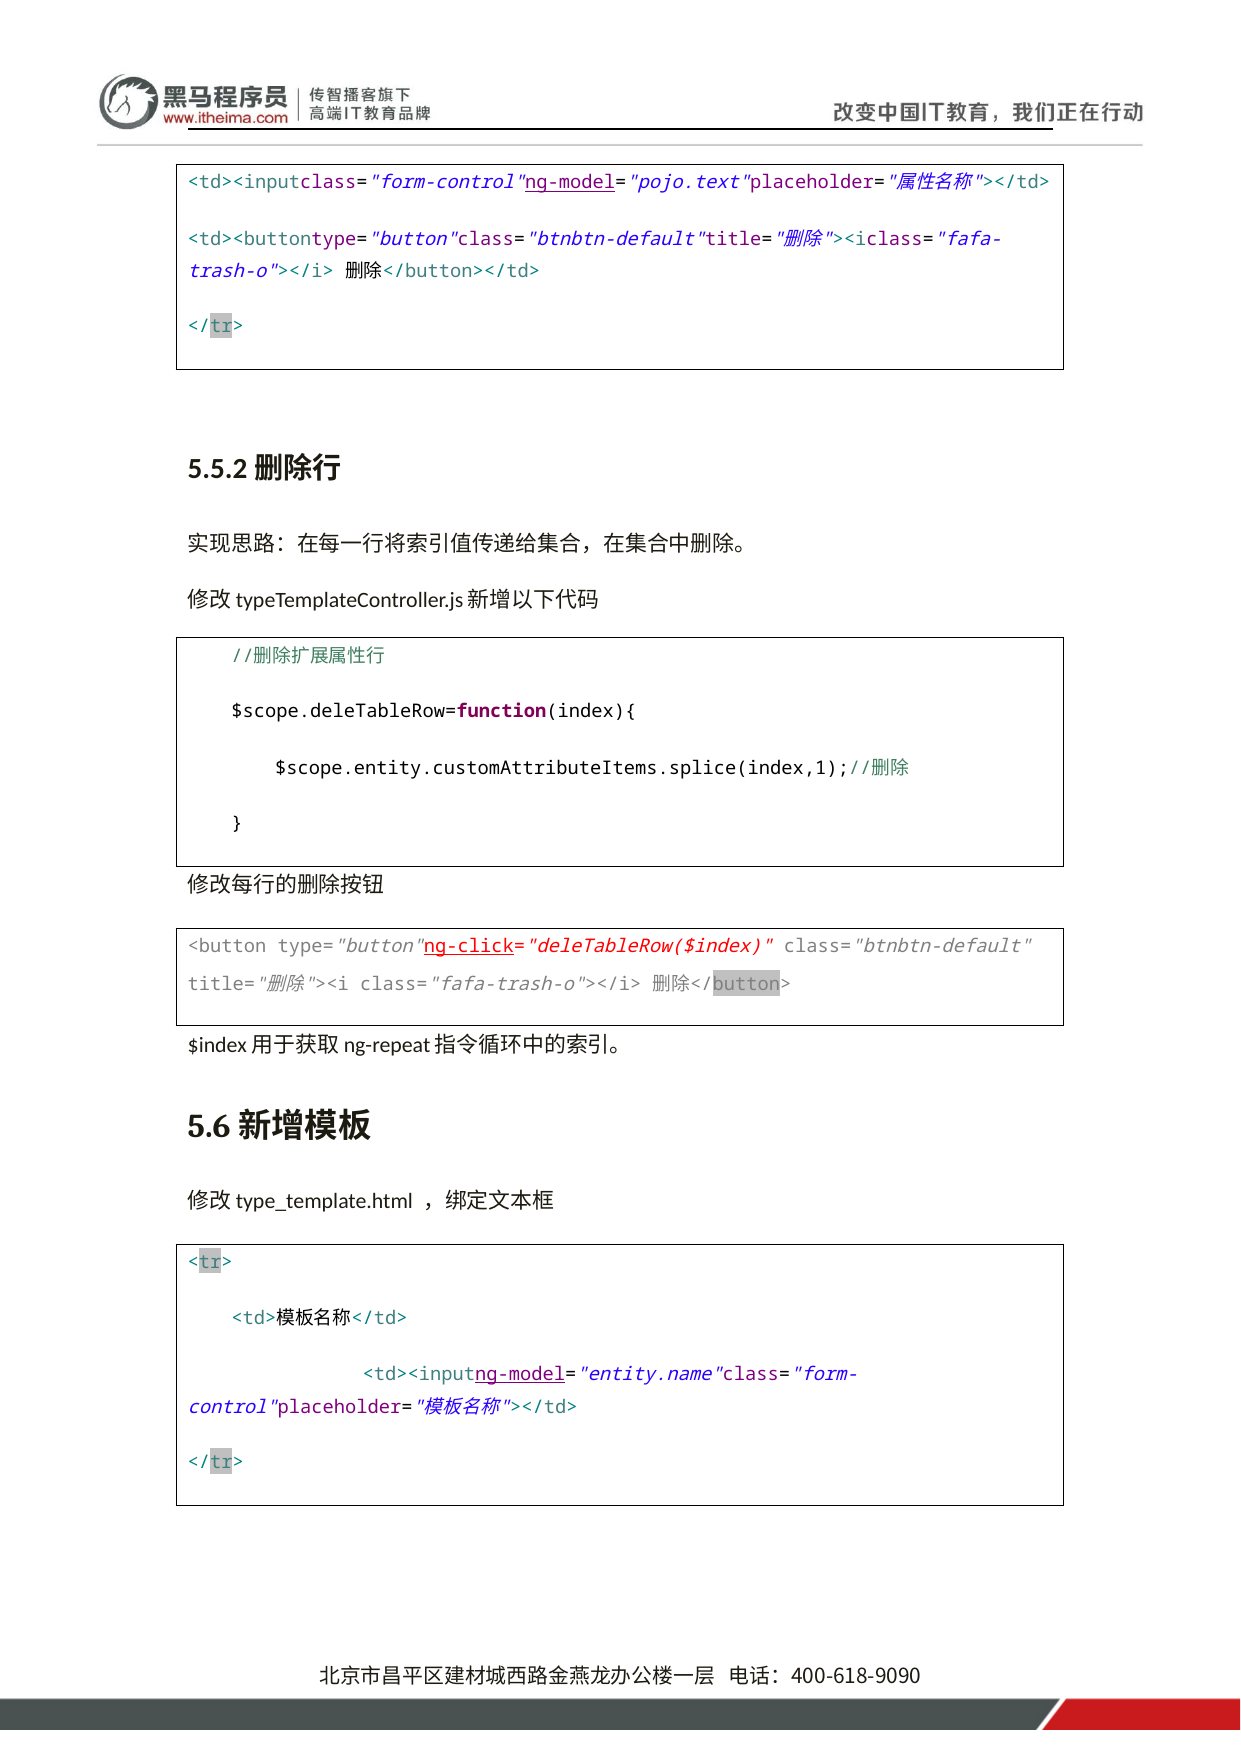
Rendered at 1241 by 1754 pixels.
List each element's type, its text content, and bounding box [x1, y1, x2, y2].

picture [0, 1639, 1241, 1730]
subtitle 5.5.2 删除行 [187, 433, 1053, 498]
subtitle 5.6 新增模板 [187, 1091, 1053, 1156]
text 实现思路：在每一行将索引值传递给集合，在集合中删除。 [187, 525, 1053, 558]
table_header <button type="button"ng-click="deleTableRow($index)" class="btnbtn-default" title="删除"><i class="fafa-trash-o"></i> 删除</button> [177, 929, 1063, 1025]
text 修改每行的删除按钮 [187, 867, 1053, 899]
text 修改type_template.html ，绑定文本框 [187, 1183, 1053, 1215]
text $index 用于获取ng-repeat指令循环中的索引。 [187, 1026, 1053, 1059]
table_header //删除扩展属性行 $scope.deleTableRow=function(index){ $scope.entity.customAttributeItems.splice(index,1);//删除 } [177, 638, 1063, 866]
picture [0, 3, 1241, 153]
table_header <tr> <td>模板名称</td> <td><inputng-model="entity.name"class="form-control"placeholder="模板名称"></td> </tr> [177, 1245, 1063, 1504]
text 修改typeTemplateController.js新增以下代码 [187, 581, 1053, 614]
